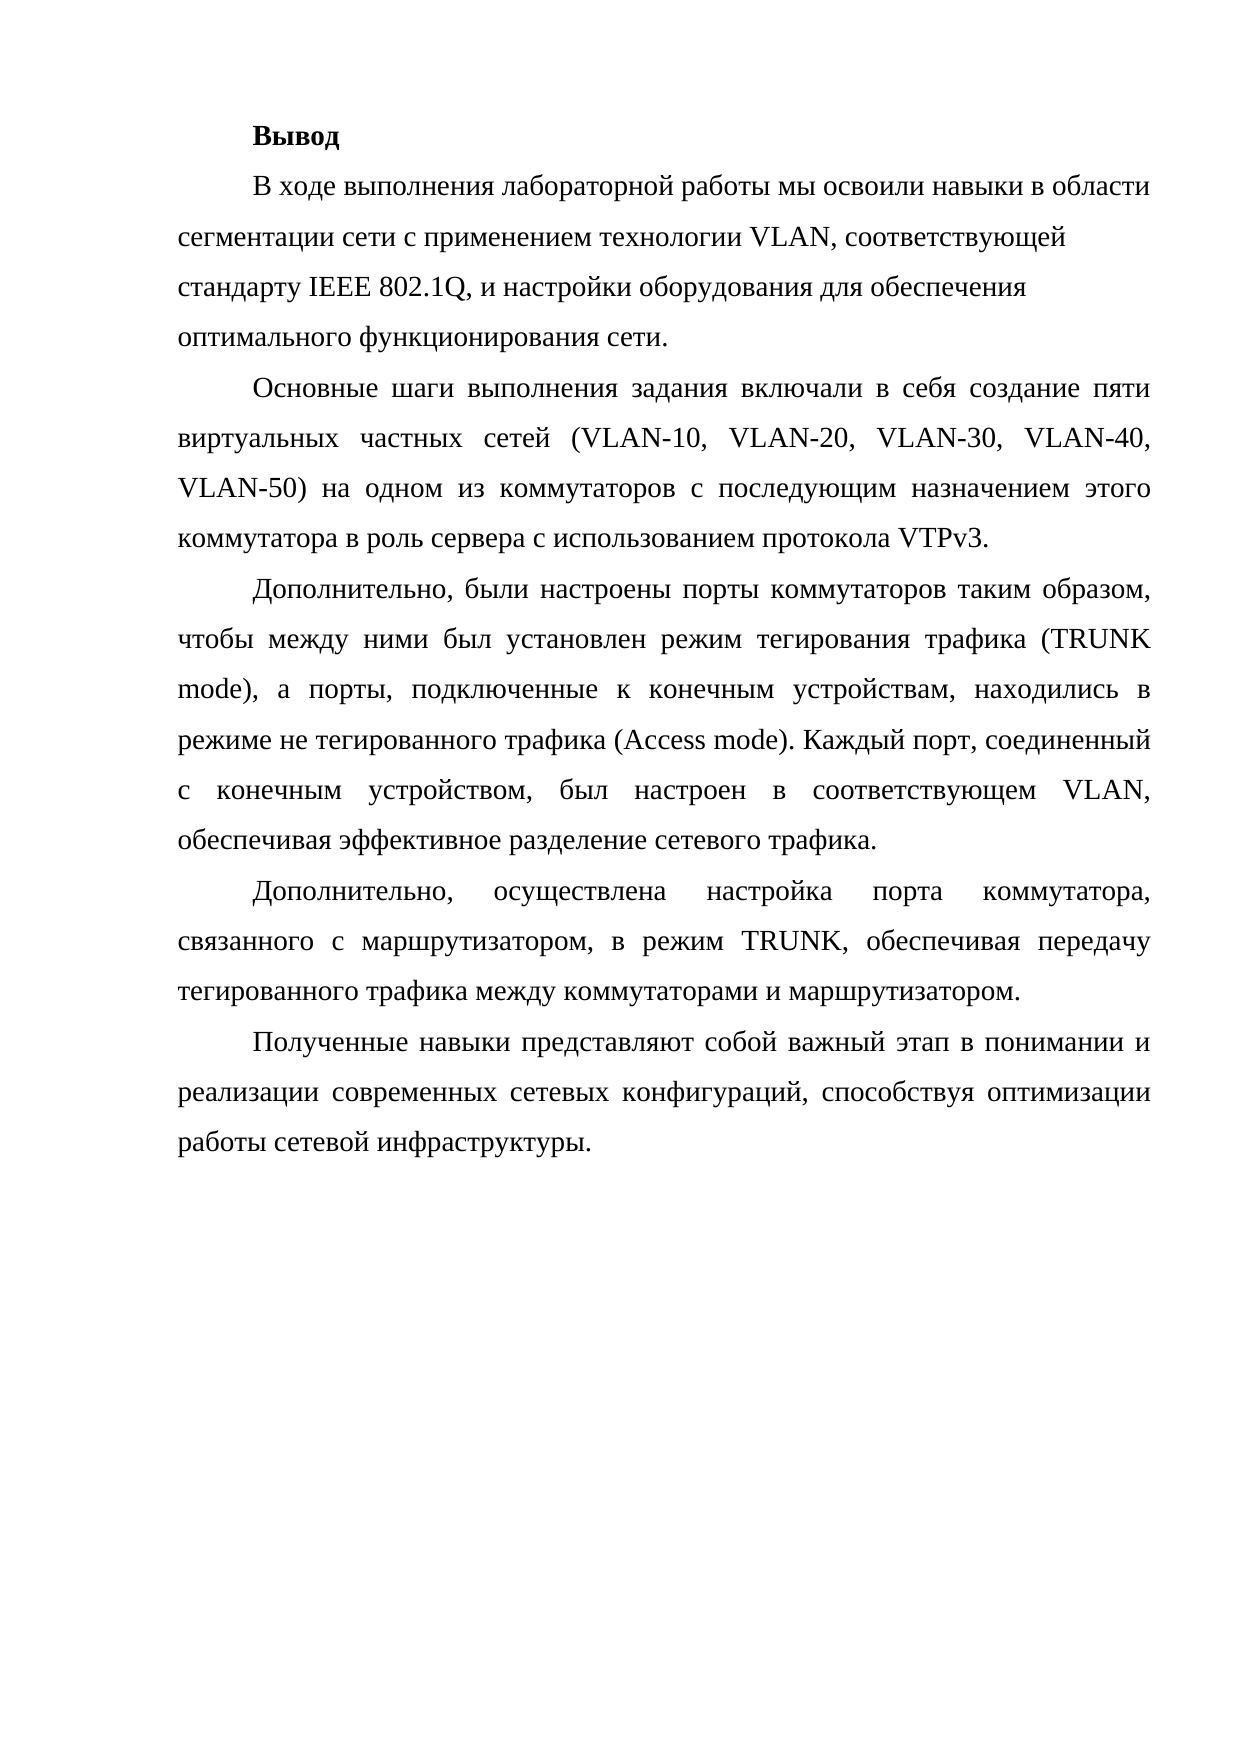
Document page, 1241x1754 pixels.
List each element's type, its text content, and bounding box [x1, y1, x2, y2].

text Полученные навыки представляют собой важный этап в понимании и реализации современных сетевых конфигураций, способствуя оптимизации работы сетевой инфраструктуры. [177, 1024, 1152, 1158]
text Вывод В ходе выполнения лабораторной работы мы освоили навыки в области сегментации сети с применением технологии VLAN, соответствующей стандарту IEEE 802.1Q, и настройки оборудования для обеспечения оптимального функционирования сети. [177, 118, 1152, 353]
text Дополнительно, были настроены порты коммутаторов таким образом, чтобы между ними был установлен режим тегирования трафика (TRUNK mode), а порты, подключенные к конечным устройствам, находились в режиме не тегированного трафика (Access mode). Каждый порт, соединенный с конечным устройством, был настроен в соответствующем VLAN, обеспечивая эффективное разделение сетевого трафика. [177, 571, 1152, 856]
text Дополнительно, осуществлена настройка порта коммутатора, связанного с маршрутизатором, в режим TRUNK, обеспечивая передачу тегированного трафика между коммутаторами и маршрутизатором. [177, 873, 1152, 1007]
text Основные шаги выполнения задания включали в себя создание пяти виртуальных частных сетей (VLAN-10, VLAN-20, VLAN-30, VLAN-40, VLAN-50) на одном из коммутаторов с последующим назначением этого коммутатора в роль сервера с использованием протокола VTPv3. [177, 370, 1152, 554]
